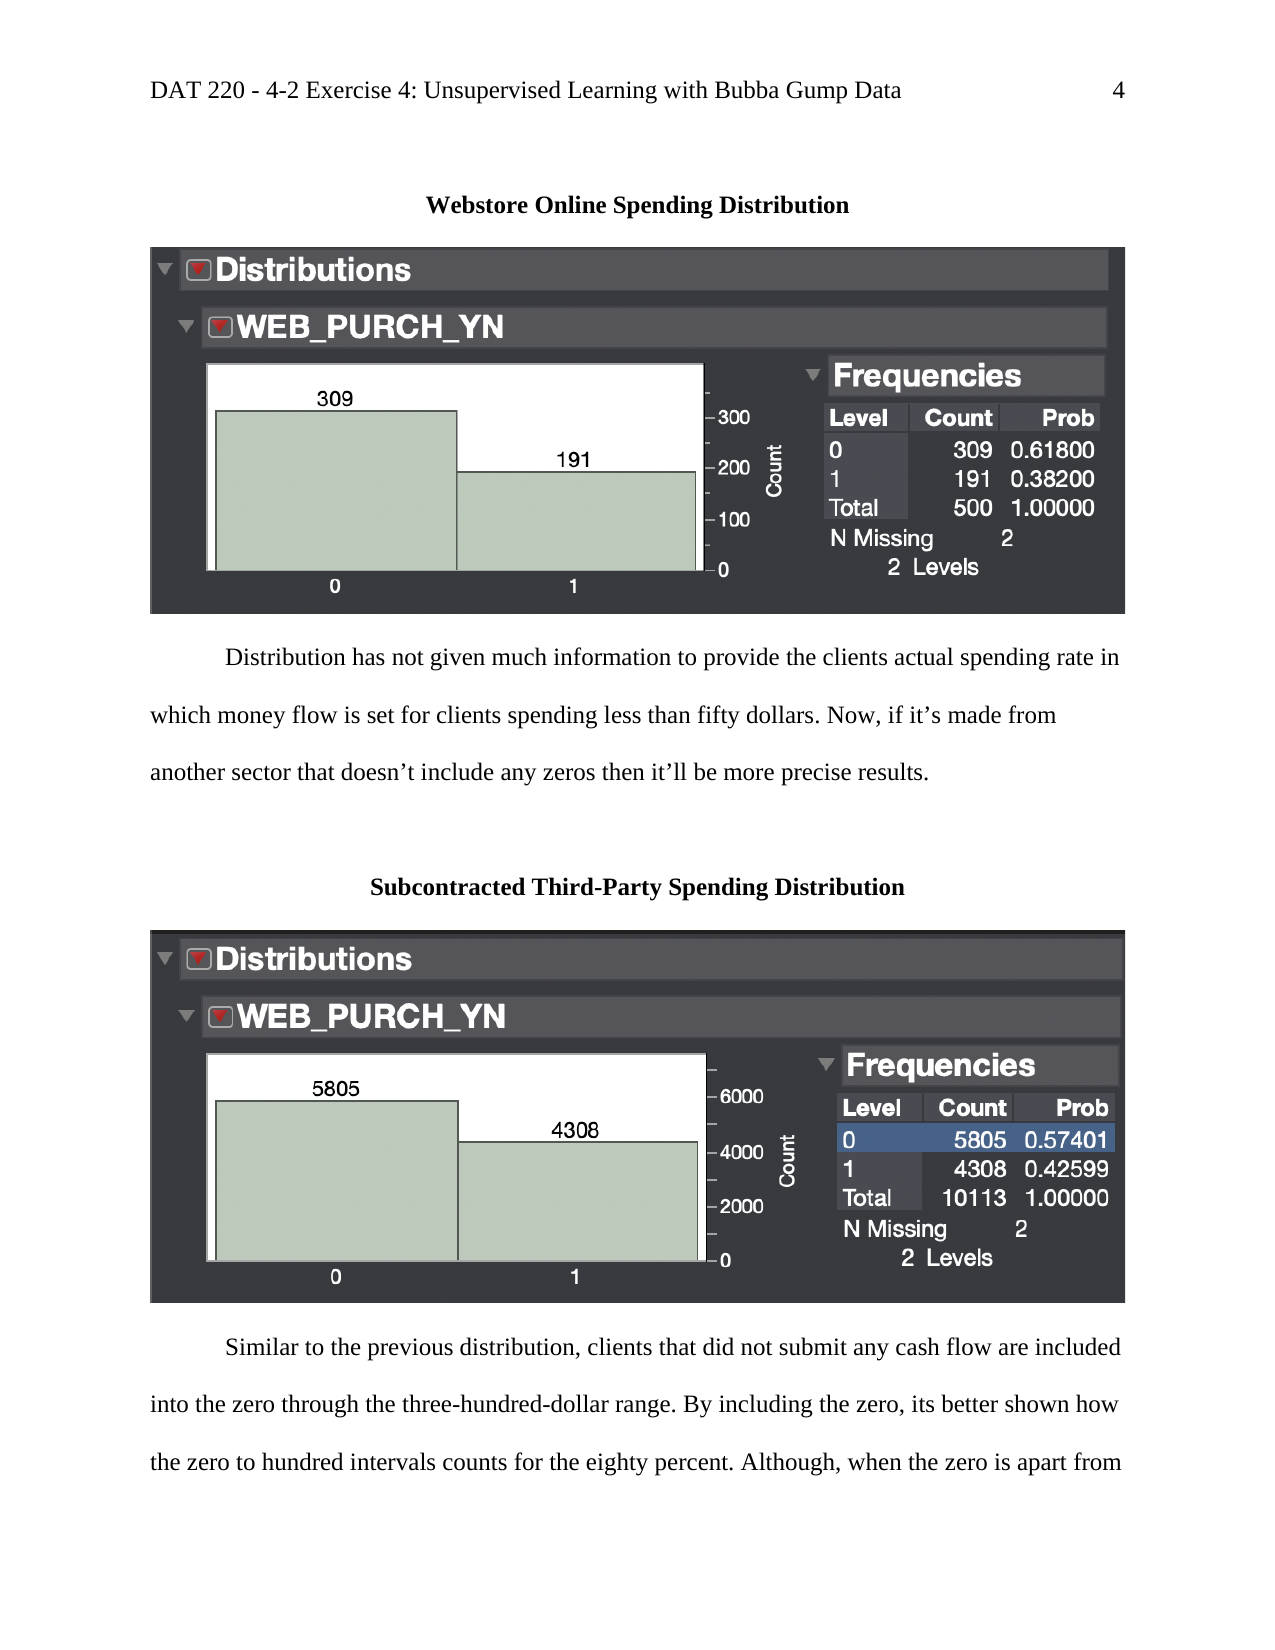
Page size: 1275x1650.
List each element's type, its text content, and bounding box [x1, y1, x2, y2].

picture [150, 930, 1125, 1303]
picture [150, 247, 1125, 614]
text Webstore Online Spending Distribution [150, 190, 1125, 219]
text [150, 1332, 1125, 1476]
text Subcontracted Third-Party Spending Distribution [150, 872, 1125, 901]
text Distribution has not given much information to provide the clients actual spending rate in which money flow is set for clients spending less than fifty dollars. Now, if it’s made from another sector that doesn’t include any zeros then it’ll be more precise results. [150, 642, 1125, 786]
